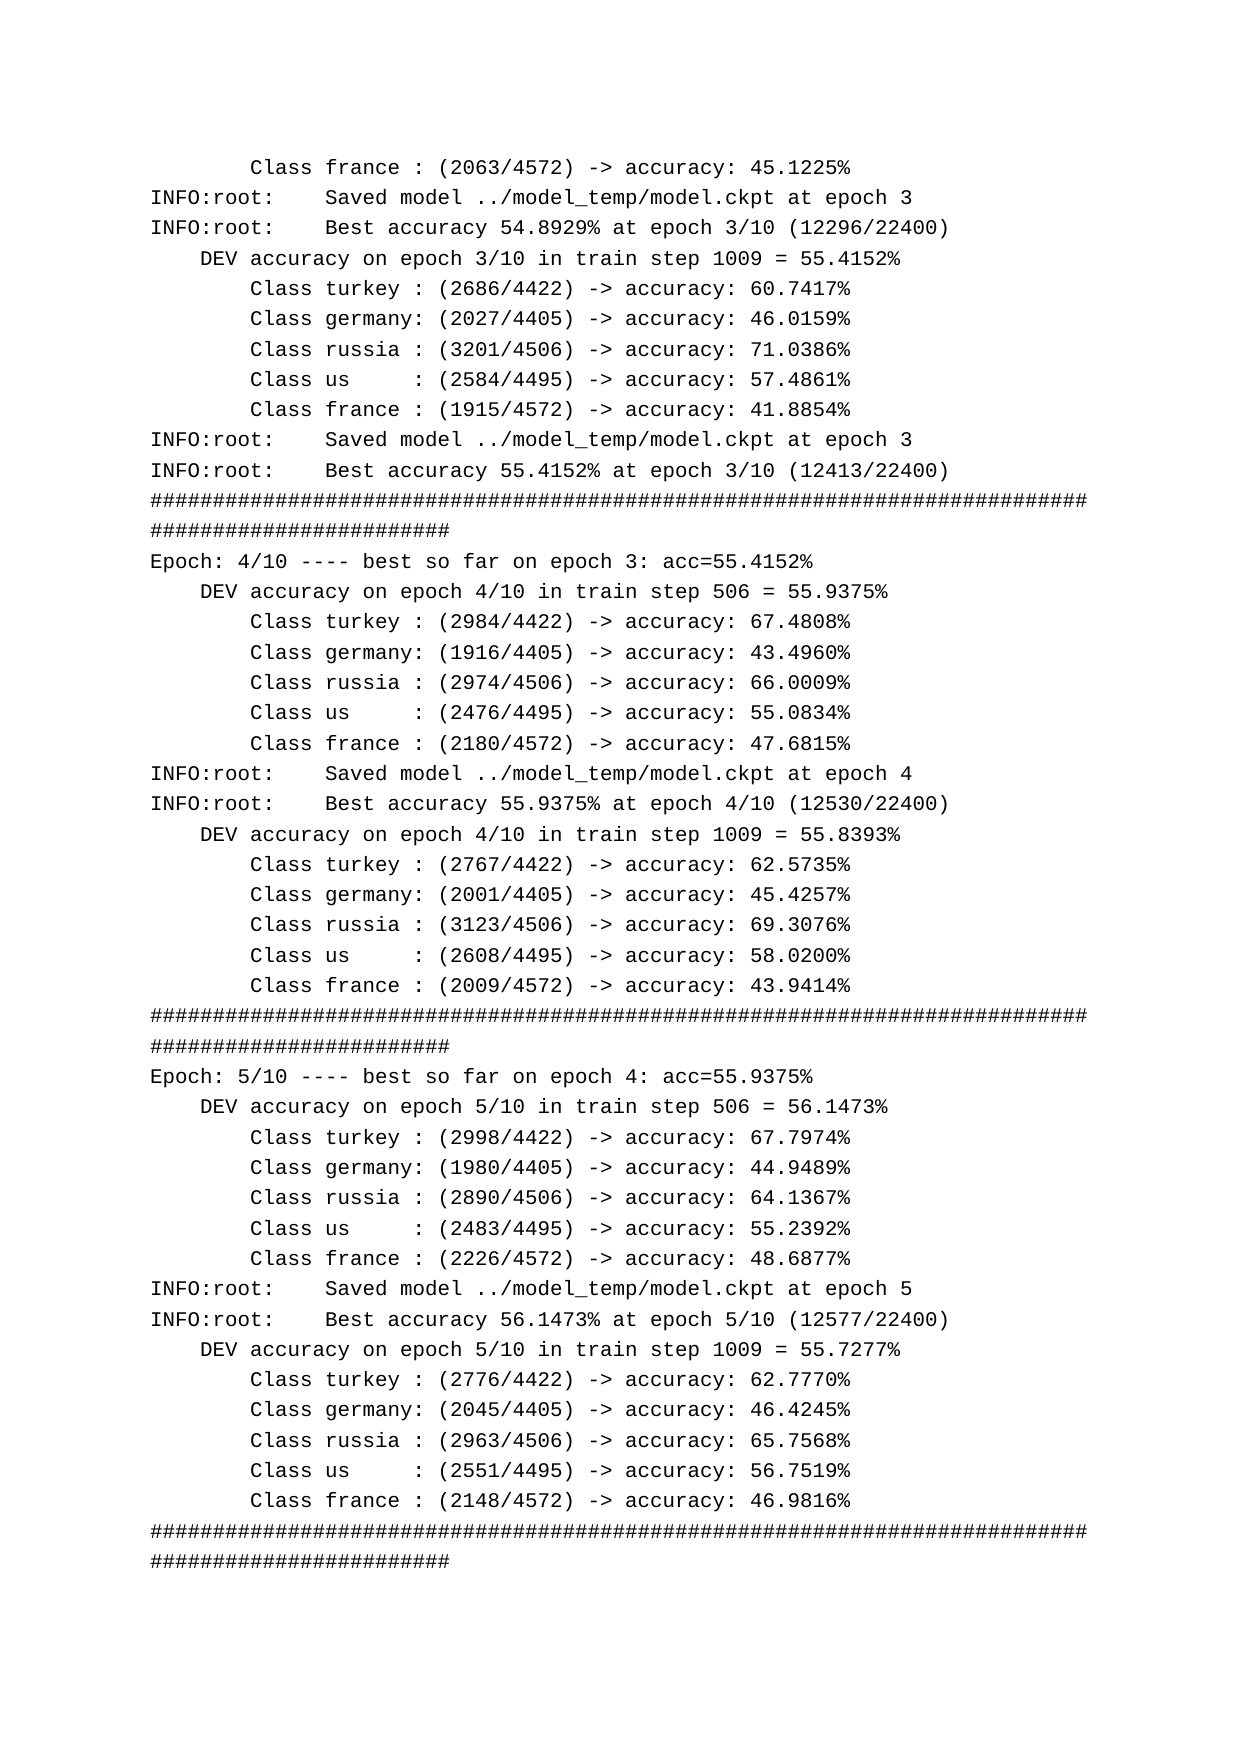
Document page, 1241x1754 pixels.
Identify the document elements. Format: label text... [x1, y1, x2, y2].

text INFO:root: Saved model ../model_temp/model.ckpt at epoch 4 [150, 756, 1090, 787]
text DEV accuracy on epoch 3/10 in train step 1009 = 55.4152% [150, 241, 1090, 271]
text Class germany: (1980/4405) -> accuracy: 44.9489% [150, 1150, 1090, 1181]
text ################################################################################################### [150, 999, 1090, 1059]
text INFO:root: Best accuracy 56.1473% at epoch 5/10 (12577/22400) [150, 1302, 1090, 1332]
text Class france : (2180/4572) -> accuracy: 47.6815% [150, 726, 1090, 756]
text INFO:root: Best accuracy 54.8929% at epoch 3/10 (12296/22400) [150, 211, 1090, 241]
text Class france : (1915/4572) -> accuracy: 41.8854% [150, 392, 1090, 423]
text ################################################################################################### [150, 483, 1090, 544]
text Class us : (2476/4495) -> accuracy: 55.0834% [150, 696, 1090, 726]
text Class us : (2608/4495) -> accuracy: 58.0200% [150, 938, 1090, 968]
text Class us : (2584/4495) -> accuracy: 57.4861% [150, 362, 1090, 392]
text INFO:root: Best accuracy 55.9375% at epoch 4/10 (12530/22400) [150, 787, 1090, 817]
text Class turkey : (2776/4422) -> accuracy: 62.7770% [150, 1362, 1090, 1393]
text DEV accuracy on epoch 5/10 in train step 506 = 56.1473% [150, 1090, 1090, 1120]
text DEV accuracy on epoch 5/10 in train step 1009 = 55.7277% [150, 1332, 1090, 1362]
text Class us : (2483/4495) -> accuracy: 55.2392% [150, 1211, 1090, 1241]
text Class us : (2551/4495) -> accuracy: 56.7519% [150, 1453, 1090, 1484]
text Class france : (2226/4572) -> accuracy: 48.6877% [150, 1241, 1090, 1272]
text ################################################################################################### [150, 1514, 1090, 1575]
text Epoch: 4/10 ---- best so far on epoch 3: acc=55.4152% [150, 544, 1090, 574]
text INFO:root: Saved model ../model_temp/model.ckpt at epoch 5 [150, 1272, 1090, 1302]
text Class russia : (3123/4506) -> accuracy: 69.3076% [150, 908, 1090, 938]
text INFO:root: Saved model ../model_temp/model.ckpt at epoch 3 [150, 180, 1090, 211]
text Class turkey : (2998/4422) -> accuracy: 67.7974% [150, 1120, 1090, 1150]
text Class russia : (2963/4506) -> accuracy: 65.7568% [150, 1423, 1090, 1453]
text DEV accuracy on epoch 4/10 in train step 506 = 55.9375% [150, 574, 1090, 605]
text Class russia : (2890/4506) -> accuracy: 64.1367% [150, 1181, 1090, 1211]
text Class turkey : (2767/4422) -> accuracy: 62.5735% [150, 847, 1090, 877]
text Class turkey : (2984/4422) -> accuracy: 67.4808% [150, 605, 1090, 635]
text INFO:root: Best accuracy 55.4152% at epoch 3/10 (12413/22400) [150, 453, 1090, 483]
text Class germany: (2045/4405) -> accuracy: 46.4245% [150, 1393, 1090, 1423]
text Class turkey : (2686/4422) -> accuracy: 60.7417% [150, 271, 1090, 302]
text Class russia : (2974/4506) -> accuracy: 66.0009% [150, 665, 1090, 696]
text Epoch: 5/10 ---- best so far on epoch 4: acc=55.9375% [150, 1059, 1090, 1090]
text INFO:root: Saved model ../model_temp/model.ckpt at epoch 3 [150, 423, 1090, 453]
text Class germany: (2001/4405) -> accuracy: 45.4257% [150, 877, 1090, 908]
text Class france : (2063/4572) -> accuracy: 45.1225% [150, 150, 1090, 180]
text Class germany: (1916/4405) -> accuracy: 43.4960% [150, 635, 1090, 665]
text DEV accuracy on epoch 4/10 in train step 1009 = 55.8393% [150, 817, 1090, 847]
text Class russia : (3201/4506) -> accuracy: 71.0386% [150, 332, 1090, 362]
text Class france : (2009/4572) -> accuracy: 43.9414% [150, 968, 1090, 999]
text Class france : (2148/4572) -> accuracy: 46.9816% [150, 1484, 1090, 1514]
text Class germany: (2027/4405) -> accuracy: 46.0159% [150, 302, 1090, 332]
